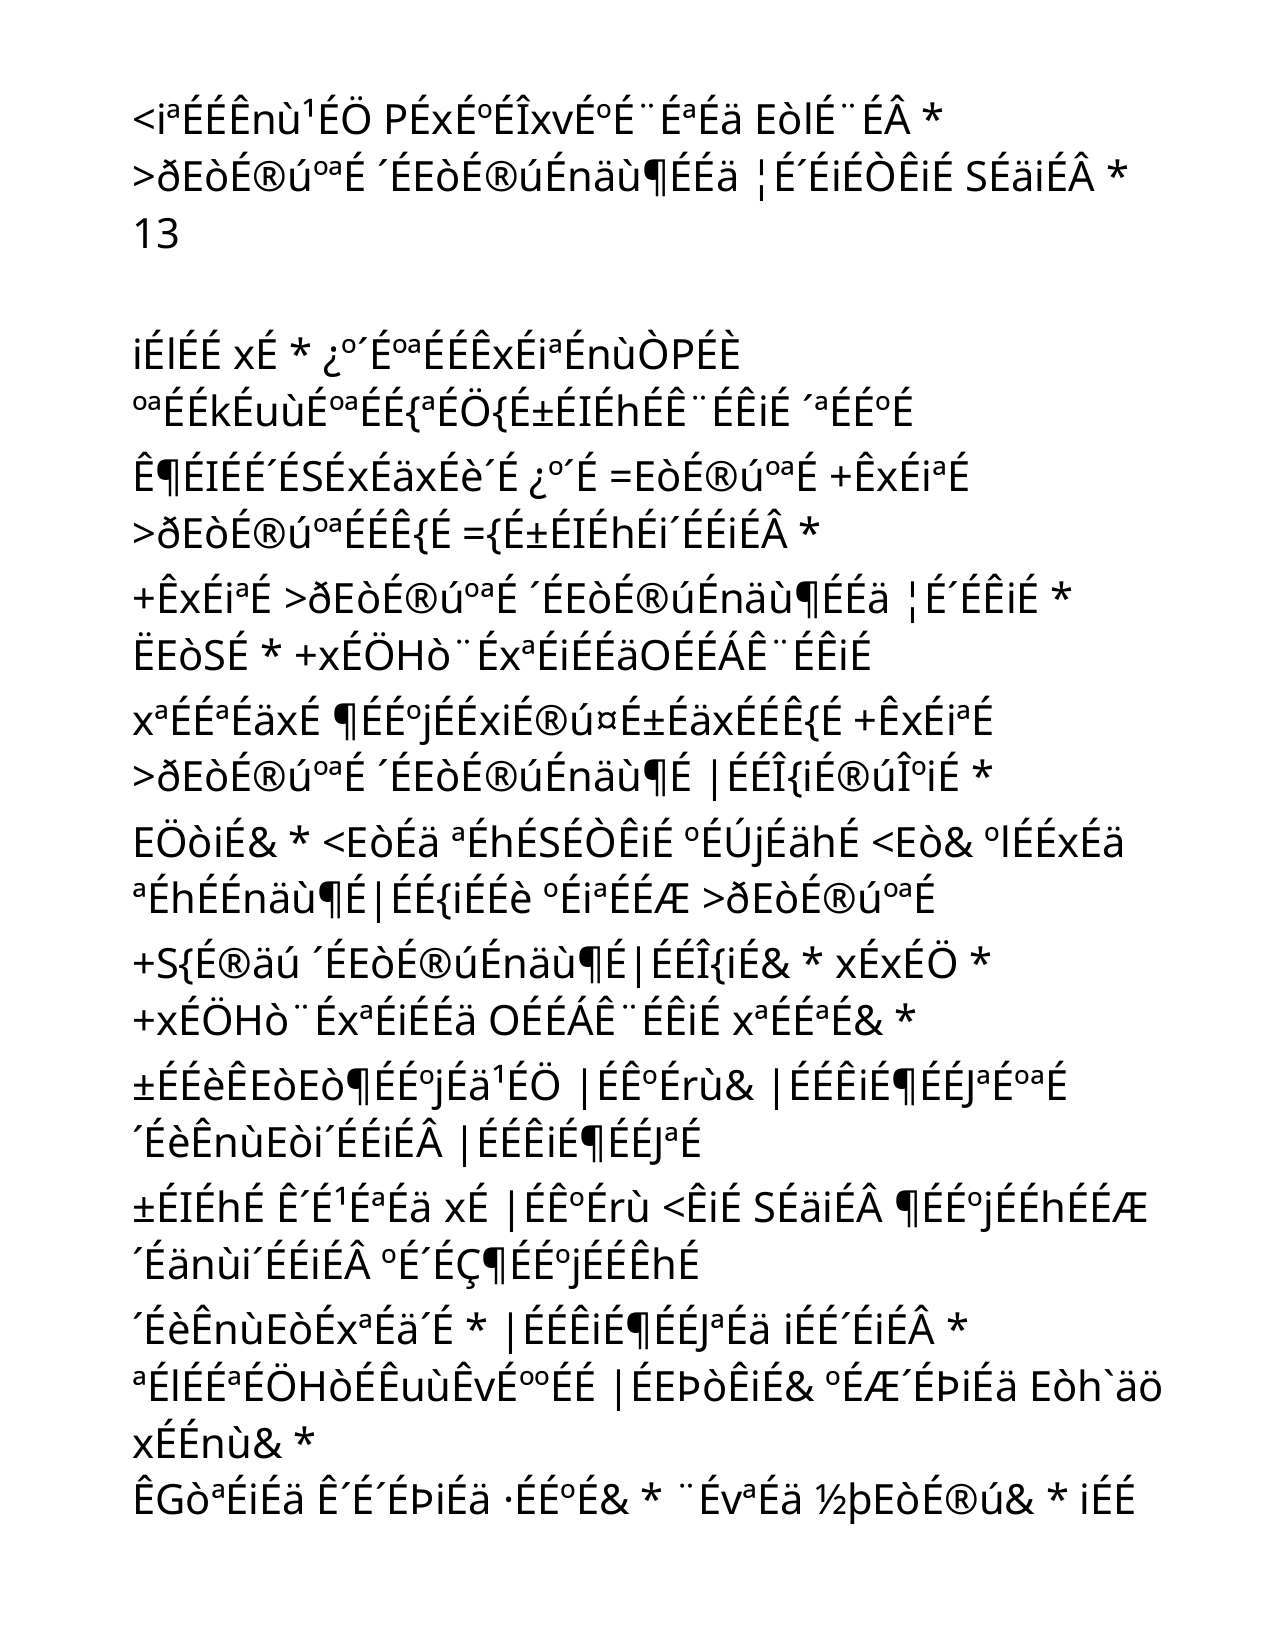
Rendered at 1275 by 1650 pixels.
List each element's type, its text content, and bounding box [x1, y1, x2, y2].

text ±ÉÉèÊEòEò¶ÉÉºjÉä¹ÉÖ |ÉÊºÉrù& |ÉÉÊiÉ¶ÉÉJªÉºªÉ ´ÉèÊnùEòi´ÉÉiÉÂ |ÉÉÊiÉ¶ÉÉJªÉ [132, 1056, 1186, 1170]
text +ÊxÉiªÉ >ðEòÉ®úºªÉ ´ÉEòÉ®úÉnäù¶ÉÉä ¦É´ÉÊiÉ * ËEòSÉ * +xÉÖHò¨ÉxªÉiÉÉäOÉÉÁÊ¨ÉÊiÉ [132, 569, 1186, 682]
text EÖòiÉ& * <EòÉä ªÉhÉSÉÒÊiÉ ºÉÚjÉähÉ <Eò& ºlÉÉxÉä ªÉhÉÉnäù¶É|ÉÉ{iÉÉè ºÉiªÉÉÆ >ðEòÉ®úºªÉ [132, 812, 1186, 926]
text iÉlÉÉ xÉ * ¿º´ÉºªÉÉÊxÉiªÉnùÒPÉÈ ºªÉÉkÉuùÉºªÉÉ{ªÉÖ{É±ÉIÉhÉÊ¨ÉÊiÉ ´ªÉÉºÉ [132, 325, 1186, 438]
text Ê¶ÉIÉÉ´ÉSÉxÉäxÉè´É ¿º´É =EòÉ®úºªÉ +ÊxÉiªÉ >ðEòÉ®úºªÉÉÊ{É ={É±ÉIÉhÉi´ÉÉiÉÂ * [132, 447, 1186, 560]
text ±ÉIÉhÉ Ê´É¹ÉªÉä xÉ |ÉÊºÉrù <ÊiÉ SÉäiÉÂ ¶ÉÉºjÉÉhÉÉÆ ´Éänùi´ÉÉiÉÂ ºÉ´ÉÇ¶ÉÉºjÉÉÊhÉ [132, 1178, 1186, 1292]
text <iªÉÉÊnù¹ÉÖ PÉxÉºÉÎxvÉºÉ¨ÉªÉä EòlÉ¨ÉÂ * >ðEòÉ®úºªÉ ´ÉEòÉ®úÉnäù¶ÉÉä ¦É´ÉiÉÒÊiÉ SÉäiÉÂ * 13 [132, 90, 1186, 260]
text +S{É®äú ´ÉEòÉ®úÉnäù¶É|ÉÉÎ{iÉ& * xÉxÉÖ * +xÉÖHò¨ÉxªÉiÉÉä OÉÉÁÊ¨ÉÊiÉ xªÉÉªÉ& * [132, 934, 1186, 1048]
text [132, 1300, 1186, 1527]
text xªÉÉªÉäxÉ ¶ÉÉºjÉÉxiÉ®ú¤É±ÉäxÉÉÊ{É +ÊxÉiªÉ >ðEòÉ®úºªÉ ´ÉEòÉ®úÉnäù¶É |ÉÉÎ{iÉ®úÎºiÉ * [132, 691, 1186, 804]
